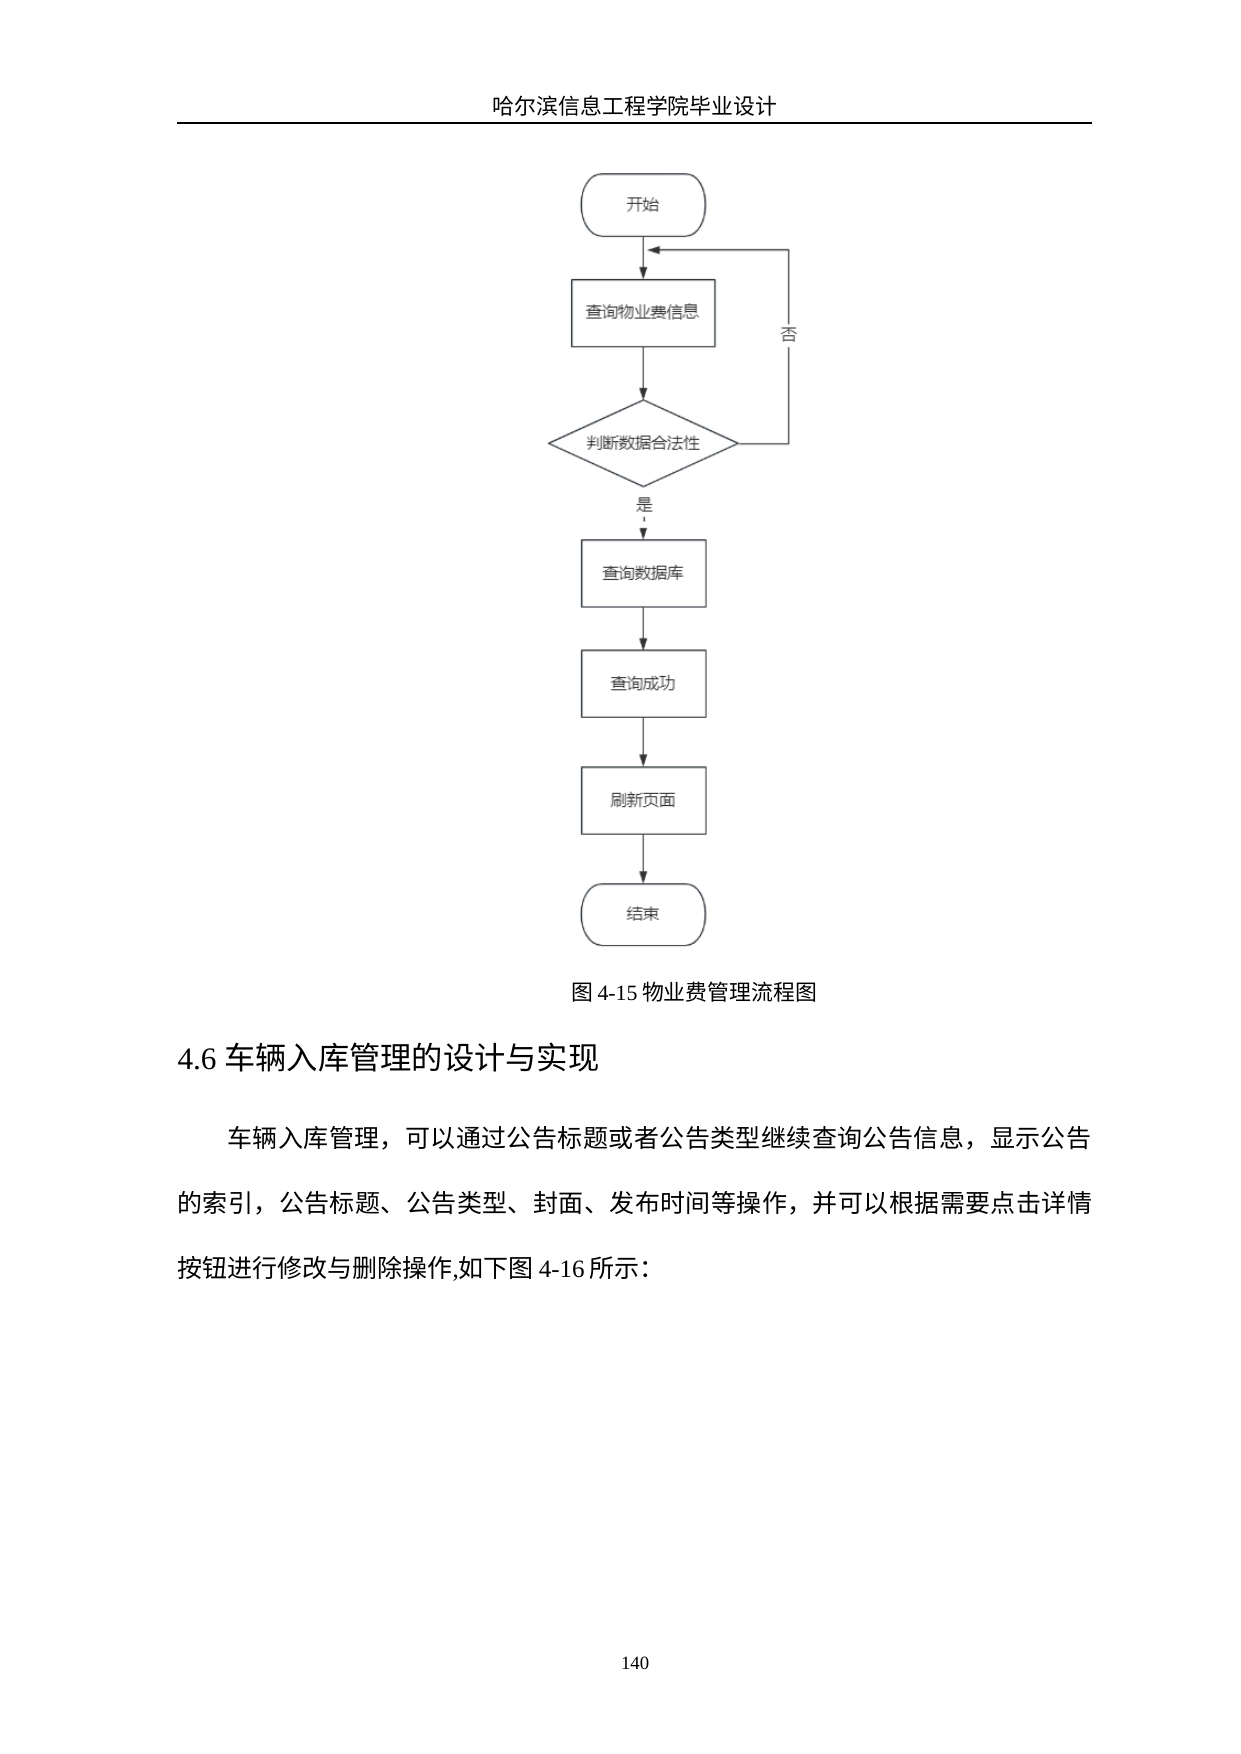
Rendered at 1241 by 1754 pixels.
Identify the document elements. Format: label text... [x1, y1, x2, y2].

picture [496, 162, 817, 955]
text 车辆入库管理，可以通过公告标题或者公告类型继续查询公告信息，显示公告的索引，公告标题、公告类型、封面、发布时间等操作，并可以根据需要点击详情按钮进行修改与删除操作,如下图4-16所示： [177, 1104, 1092, 1299]
text 4.6 车辆入库管理的设计与实现 [177, 1023, 1092, 1088]
text 图4-15物业费管理流程图 [527, 974, 1092, 1007]
